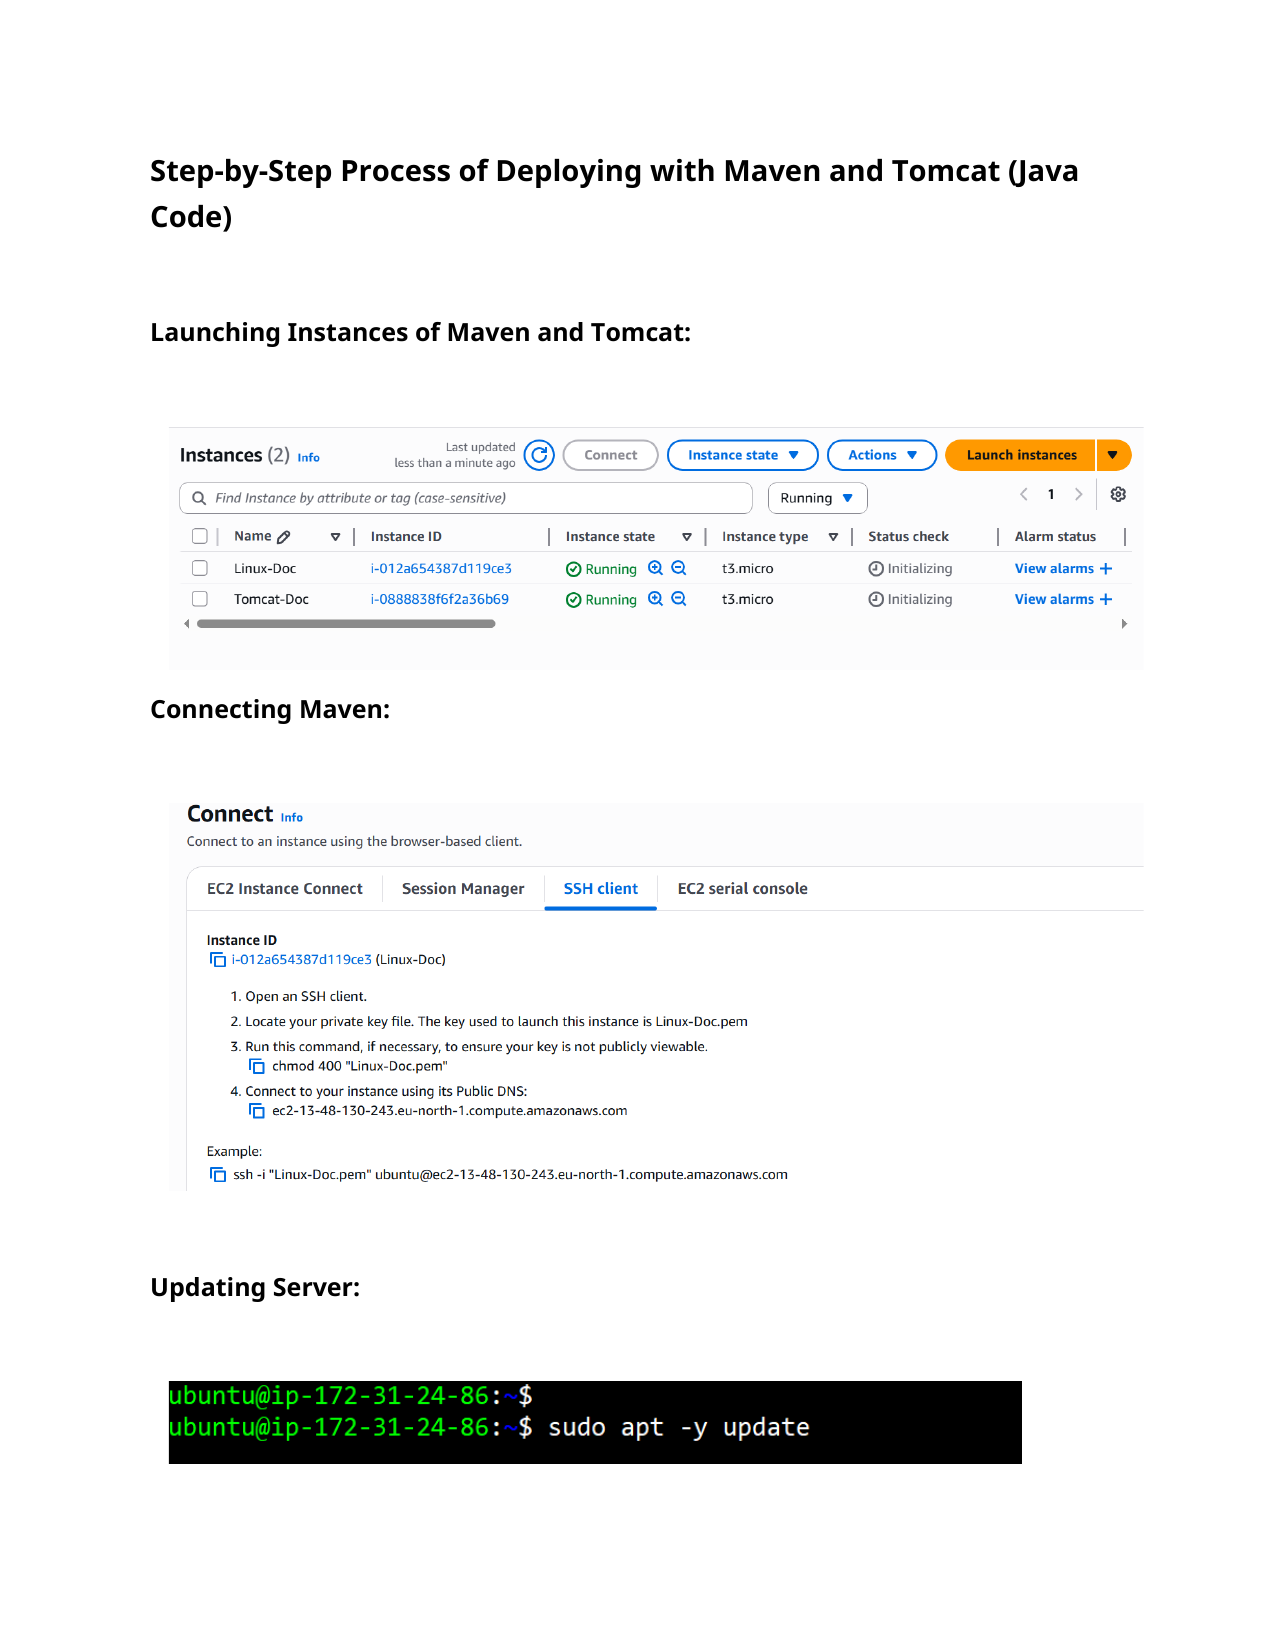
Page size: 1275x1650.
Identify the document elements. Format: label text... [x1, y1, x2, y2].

text Step-by-Step Process of Deploying with Maven and Tomcat (Java Code) [150, 150, 1125, 236]
text Launching Instances of Maven and Tomcat: [150, 315, 1125, 349]
text Updating Server: [150, 1269, 1125, 1303]
text Connecting Maven: [150, 691, 1125, 725]
